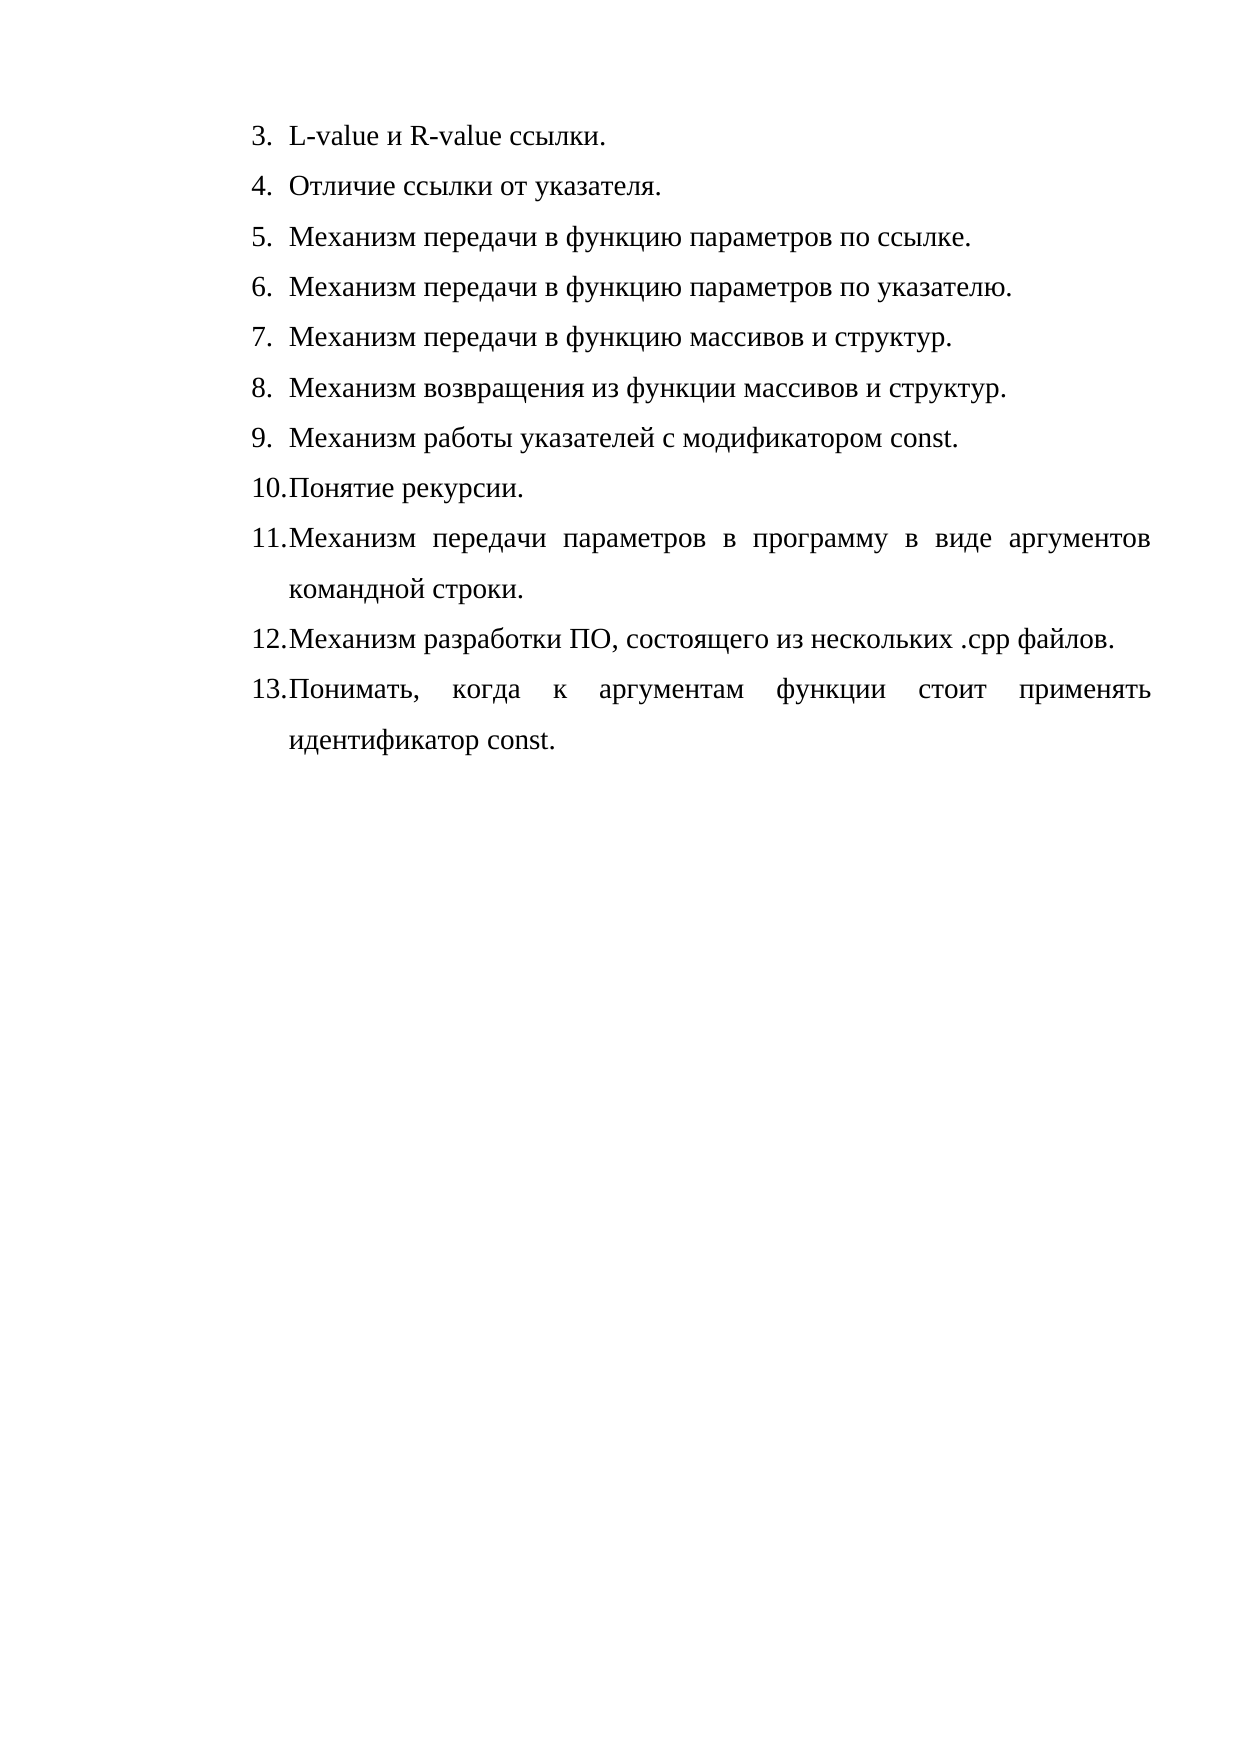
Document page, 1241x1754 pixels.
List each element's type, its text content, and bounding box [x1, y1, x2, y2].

list Механизм работы указателей с модификатором const. [251, 420, 1152, 453]
list L-value и R-value ссылки. [251, 118, 1152, 152]
list Понимать, когда к аргументам функции стоит применять идентификатор const. [251, 672, 1152, 755]
list Механизм передачи в функцию массивов и структур. [251, 319, 1152, 353]
list Механизм разработки ПО, состоящего из нескольких .cpp файлов. [251, 621, 1152, 655]
list Механизм передачи в функцию параметров по указателю. [251, 269, 1152, 303]
list Механизм передачи в функцию параметров по ссылке. [251, 219, 1152, 252]
list Механизм передачи параметров в программу в виде аргументов командной строки. [251, 521, 1152, 604]
list Отличие ссылки от указателя. [251, 168, 1152, 202]
list Механизм возвращения из функции массивов и структур. [251, 370, 1152, 403]
list Понятие рекурсии. [251, 470, 1152, 504]
